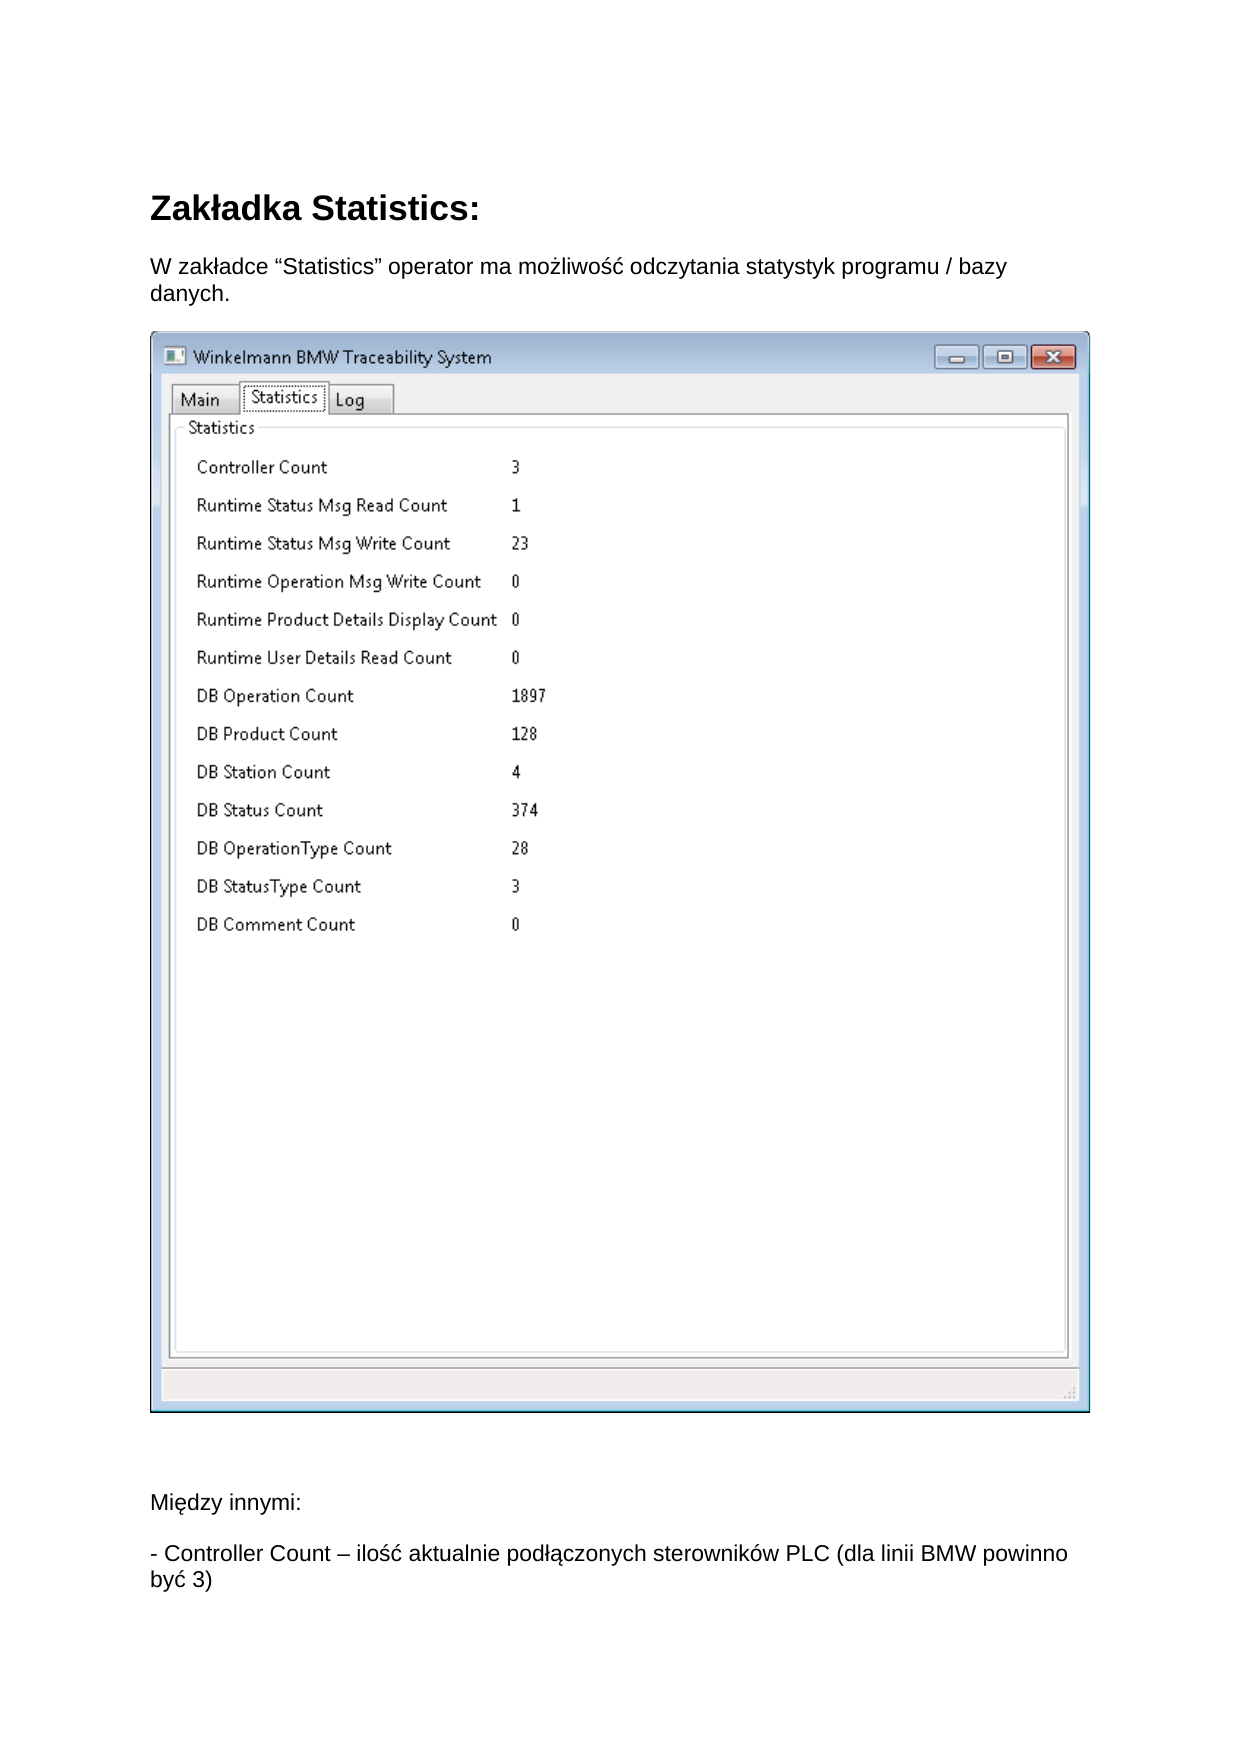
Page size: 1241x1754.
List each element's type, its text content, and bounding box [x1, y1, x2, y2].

picture [150, 331, 1091, 1413]
text W zakładce “Statistics” operator ma możliwość odczytania statystyk programu / bazy danych. [150, 253, 1090, 306]
subtitle Zakładka Statistics: [150, 187, 1090, 228]
text Między innymi: [150, 1488, 1090, 1515]
text - Controller Count – ilość aktualnie podłączonych sterowników PLC (dla linii BMW powinno być 3) [150, 1540, 1090, 1593]
